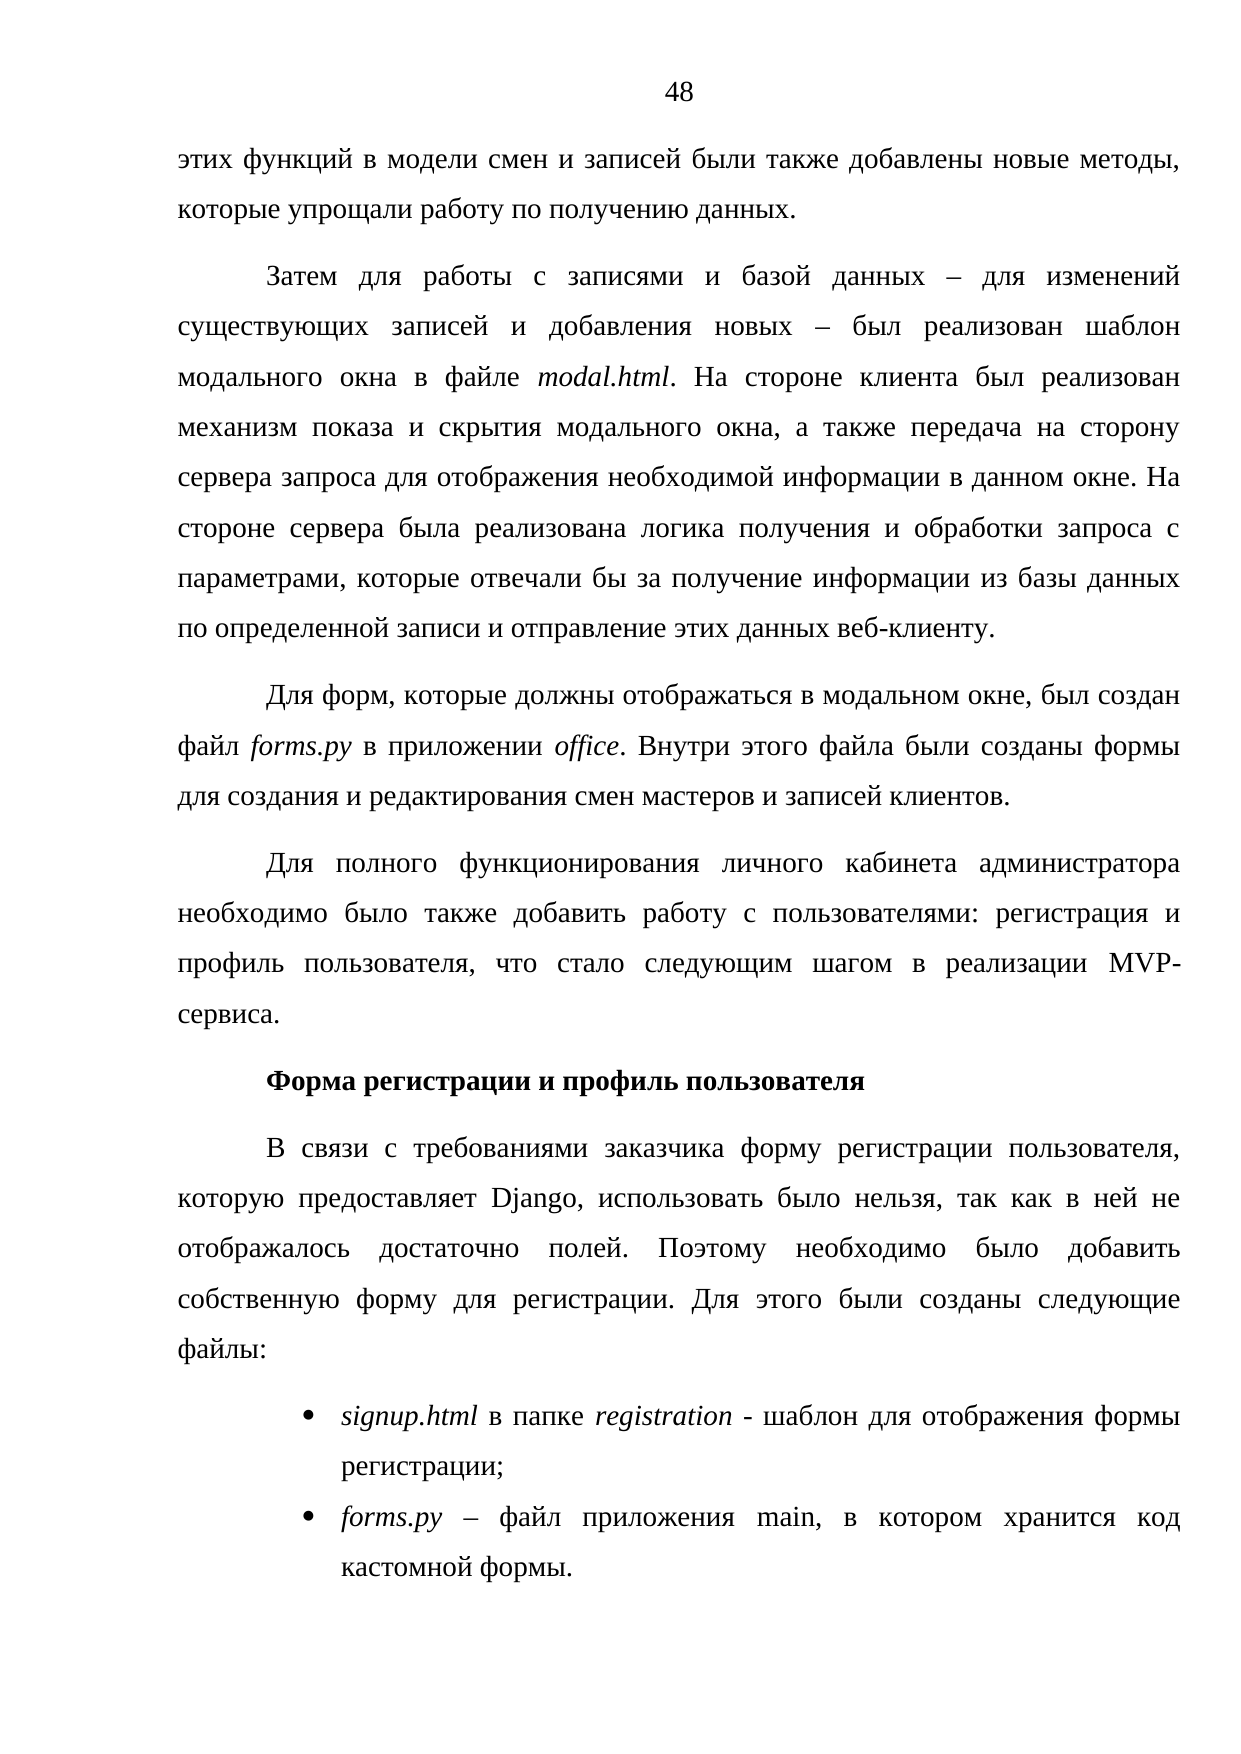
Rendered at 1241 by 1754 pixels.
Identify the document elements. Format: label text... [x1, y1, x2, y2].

text В связи с требованиями заказчика форму регистрации пользователя, которую предоставляет Django, использовать было нельзя, так как в ней не отображалось достаточно полей. Поэтому необходимо было добавить собственную форму для регистрации. Для этого были созданы следующие файлы: [177, 1130, 1181, 1365]
text Для полного функционирования личного кабинета администратора необходимо было также добавить работу с пользователями: регистрация и профиль пользователя, что стало следующим шагом в реализации MVP-сервиса. [177, 845, 1181, 1029]
list signup.html в папке registration - шаблон для отображения формы регистрации; [303, 1398, 1181, 1482]
subtitle Форма регистрации и профиль пользователя [177, 1063, 1181, 1096]
list forms.py – файл приложения main, в котором хранится код кастомной формы. [303, 1499, 1181, 1583]
text Для форм, которые должны отображаться в модальном окне, был создан файл forms.py в приложении office. Внутри этого файла были созданы формы для создания и редактирования смен мастеров и записей клиентов. [177, 677, 1181, 812]
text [177, 141, 1181, 225]
text Затем для работы с записями и базой данных – для изменений существующих записей и добавления новых – был реализован шаблон модального окна в файле modal.html. На стороне клиента был реализован механизм показа и скрытия модального окна, а также передача на сторону сервера запроса для отображения необходимой информации в данном окне. На стороне сервера была реализована логика получения и обработки запроса с параметрами, которые отвечали бы за получение информации из базы данных по определенной записи и отправление этих данных веб-клиенту. [177, 258, 1181, 644]
